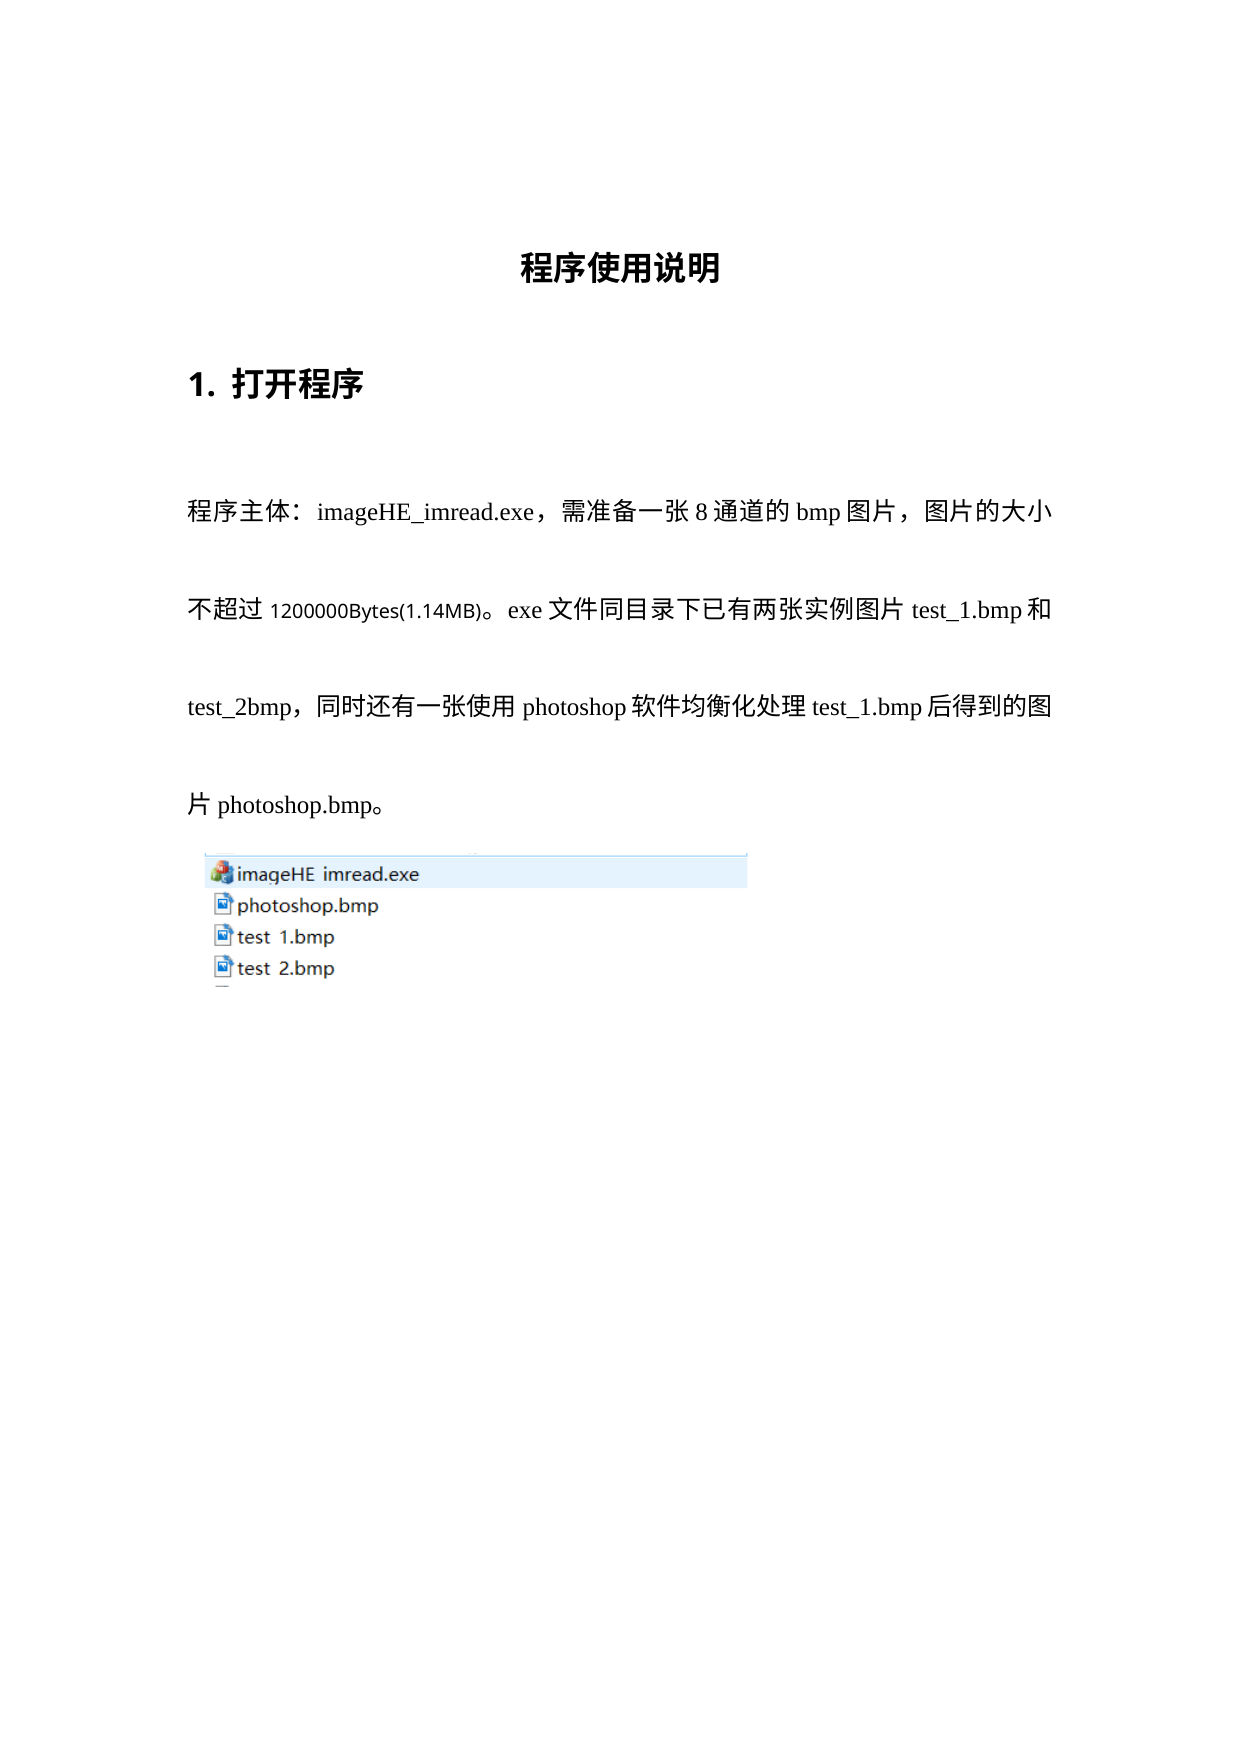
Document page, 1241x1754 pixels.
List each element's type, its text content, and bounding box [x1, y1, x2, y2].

title 程序使用说明 [187, 234, 1053, 299]
text 程序主体：imageHE_imread.exe，需准备一张8通道的bmp图片，图片的大小不超过1200000Bytes(1.14MB)。exe文件同目录下已有两张实例图片test_1.bmp和test_2bmp，同时还有一张使用photoshop软件均衡化处理test_1.bmp后得到的图片photoshop.bmp。 [187, 477, 1053, 835]
picture [187, 853, 788, 987]
subtitle 打开程序 [187, 350, 1053, 415]
